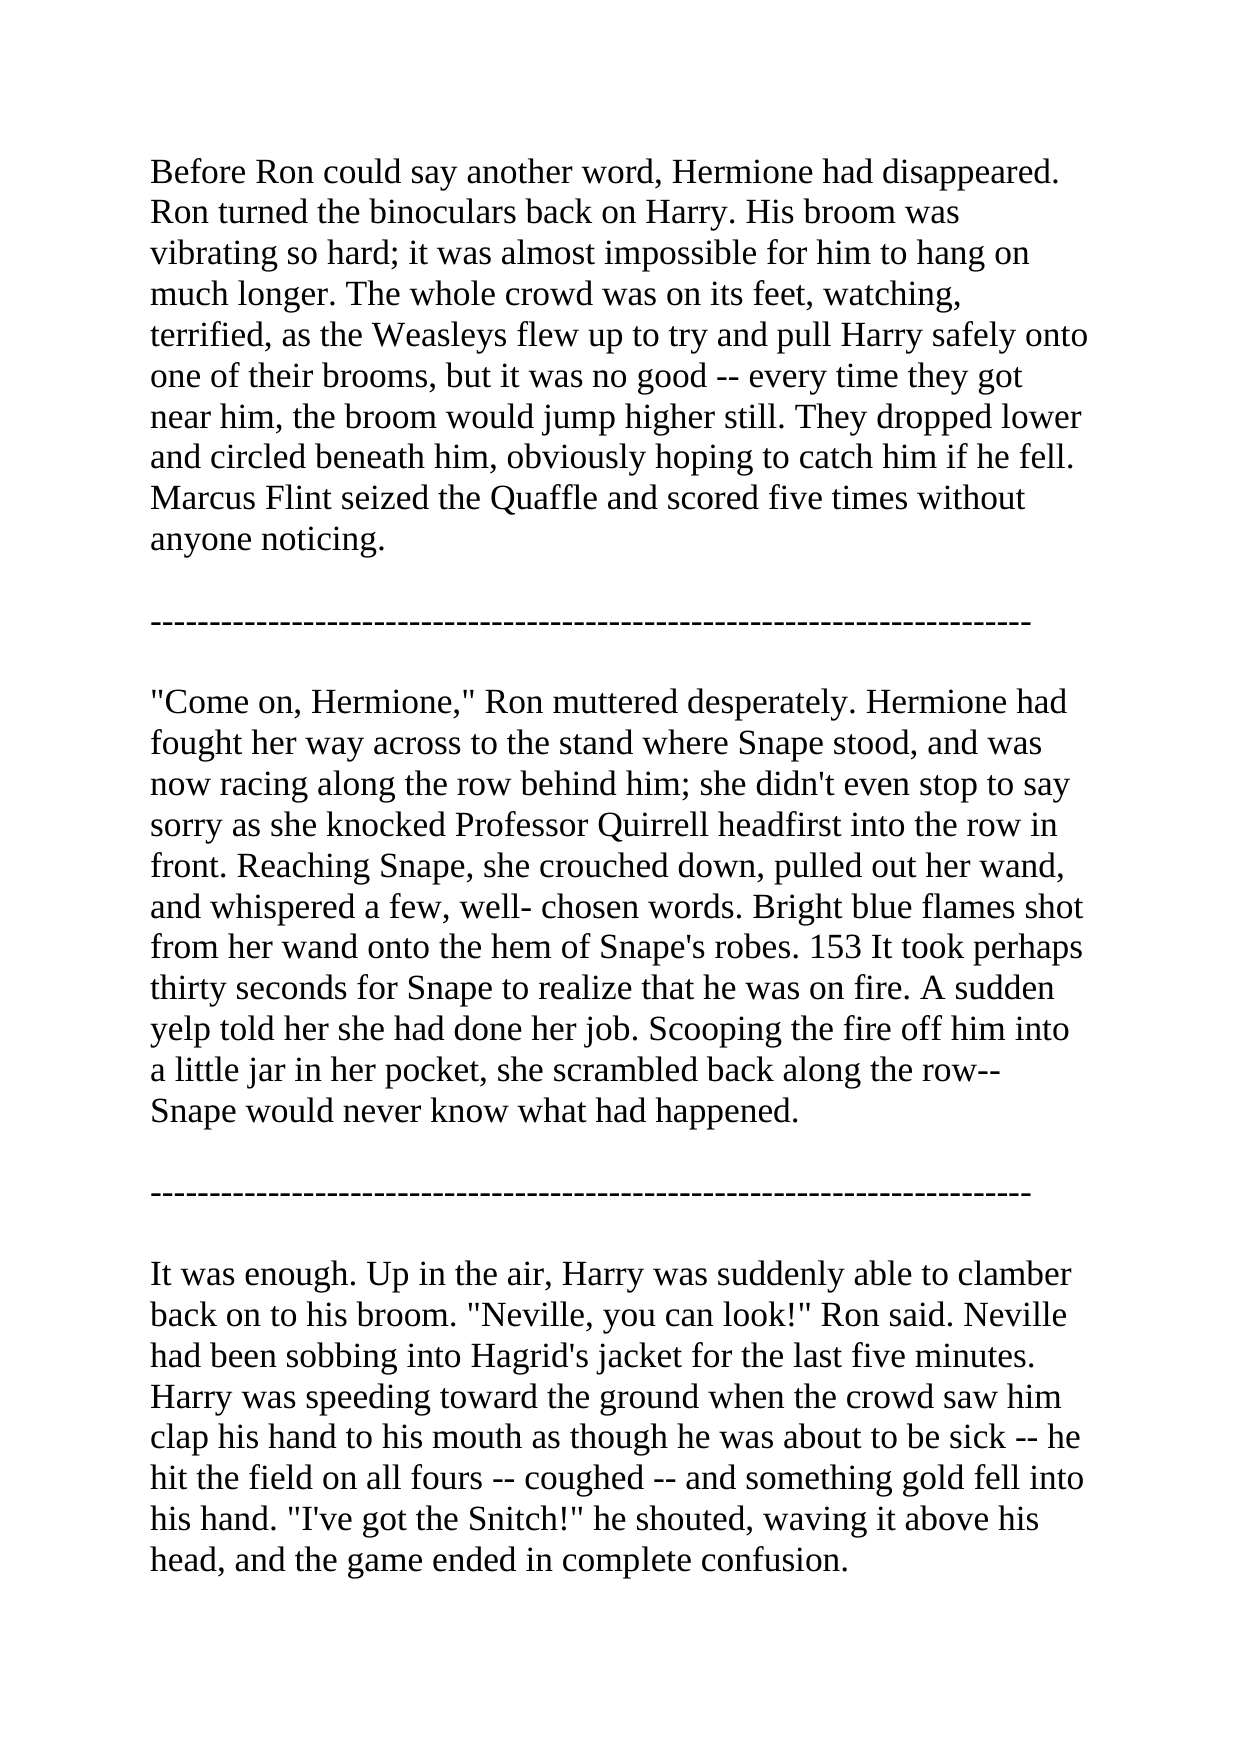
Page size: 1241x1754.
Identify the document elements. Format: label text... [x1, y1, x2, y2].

text "Come on, Hermione," Ron muttered desperately. Hermione had fought her way across to the stand where Snape stood, and was now racing along the row behind him; she didn't even stop to say sorry as she knocked Professor Quirrell headfirst into the row in front. Reaching Snape, she crouched down, pulled out her wand, and whispered a few, well- chosen words. Bright blue flames shot from her wand onto the hem of Snape's robes. 153 It took perhaps thirty seconds for Snape to realize that he was on fire. A sudden yelp told her she had done her job. Scooping the fire off him into a little jar in her pocket, she scrambled back along the row-- Snape would never know what had happened. [150, 681, 1090, 1130]
text Before Ron could say another word, Hermione had disappeared. Ron turned the binoculars back on Harry. His broom was vibrating so hard; it was almost impossible for him to hang on much longer. The whole crowd was on its feet, watching, terrified, as the Weasleys flew up to try and pull Harry safely onto one of their brooms, but it was no good -- every time they got near him, the broom would jump higher still. They dropped lower and circled beneath him, obviously hoping to catch him if he fell. Marcus Flint seized the Quaffle and scored five times without anyone noticing. [150, 150, 1090, 558]
text It was enough. Up in the air, Harry was suddenly able to clamber back on to his broom. "Neville, you can look!" Ron said. Neville had been sobbing into Hagrid's jacket for the last five minutes. Harry was speeding toward the ground when the crowd saw him clap his hand to his mouth as though he was about to be sick -- he hit the field on all fours -- coughed -- and something gold fell into his hand. "I've got the Snitch!" he shouted, waving it above his head, and the game ended in complete confusion. [150, 1252, 1090, 1579]
text --------------------------------------------------------------------------- [150, 1171, 1090, 1212]
text --------------------------------------------------------------------------- [150, 599, 1090, 640]
